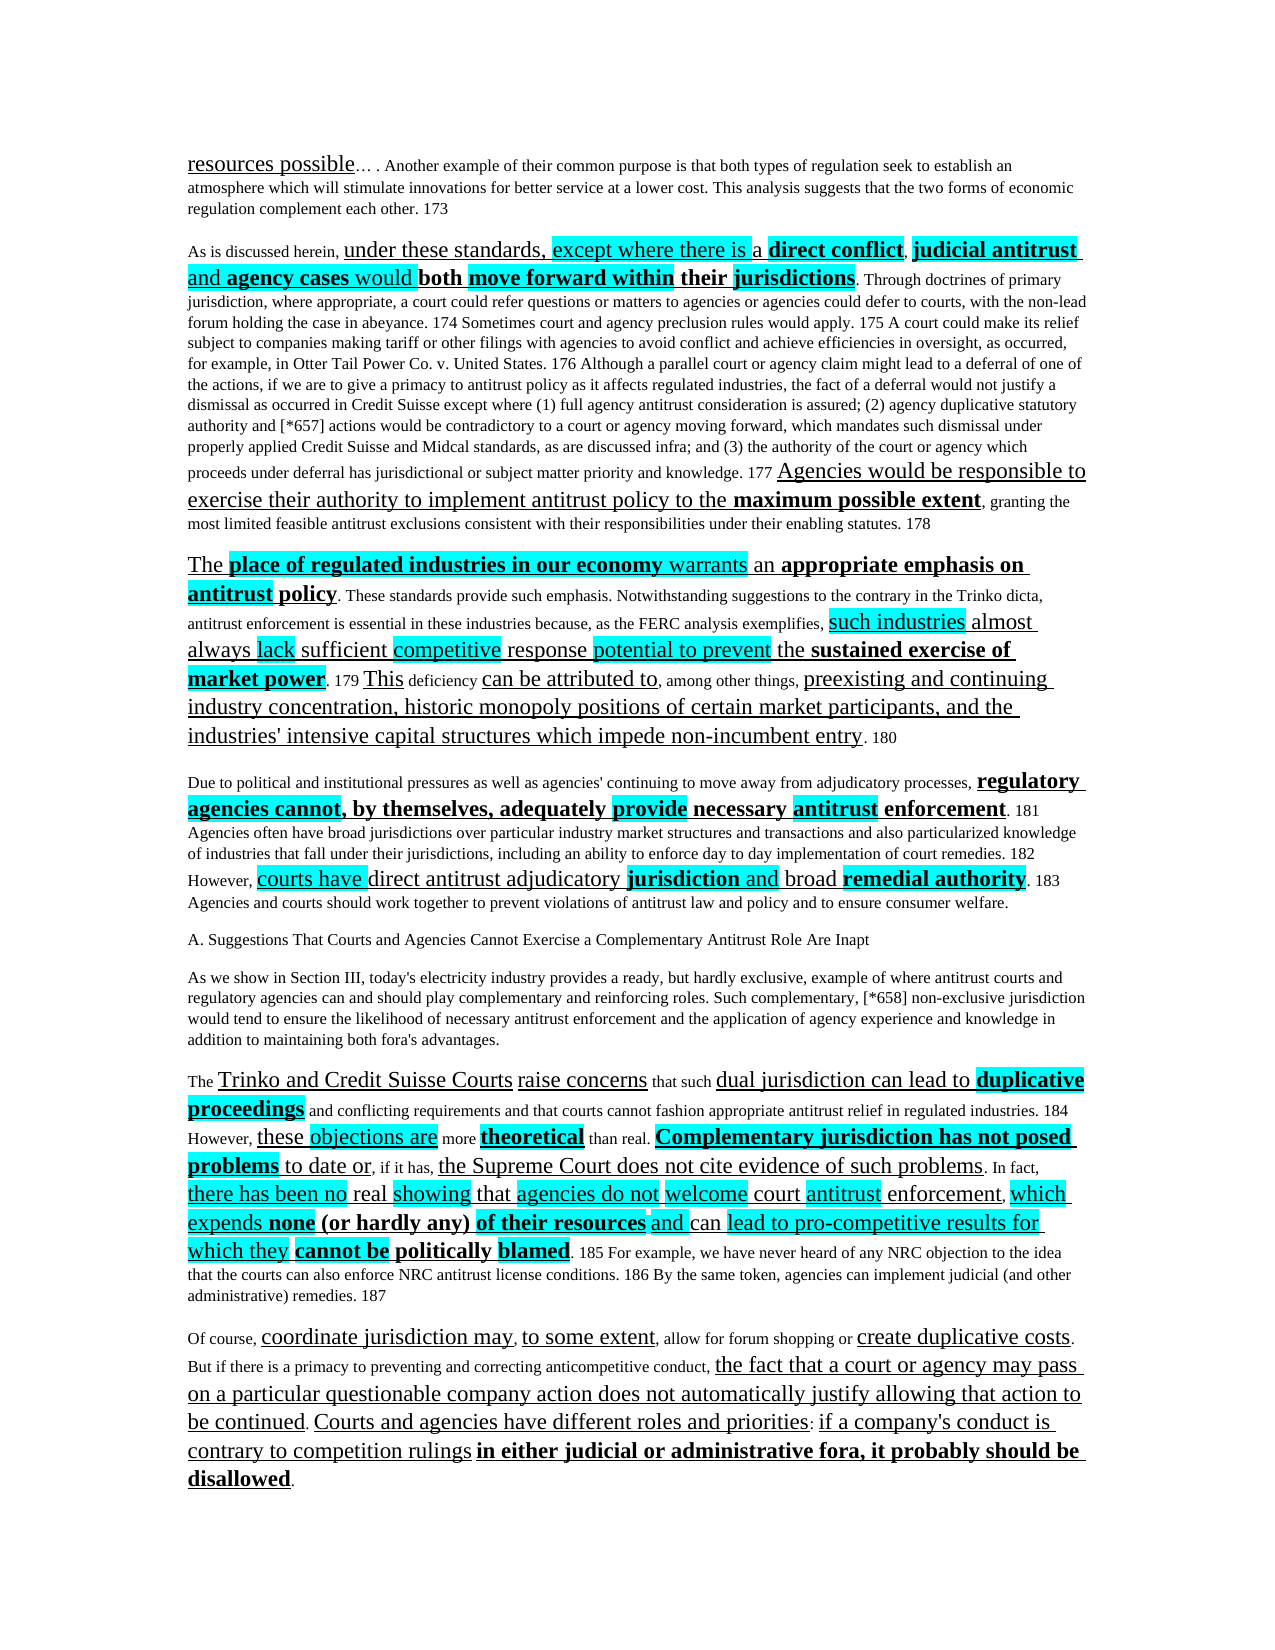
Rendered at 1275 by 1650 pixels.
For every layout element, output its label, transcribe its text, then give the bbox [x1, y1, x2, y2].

text The place of regulated industries in our economy warrants an appropriate emphasis on antitrust policy. These standards provide such emphasis. Notwithstanding suggestions to the contrary in the Trinko dicta, antitrust enforcement is essential in these industries because, as the FERC analysis exemplifies, such industries almost always lack sufficient competitive response potential to prevent the sustained exercise of market power. 179 This deficiency can be attributed to, among other things, preexisting and continuing industry concentration, historic monopoly positions of certain market participants, and the industries' intensive capital structures which impede non-incumbent entry. 180 [187, 551, 1087, 748]
text As we show in Section III, today's electricity industry provides a ready, but hardly exclusive, example of where antitrust courts and regulatory agencies can and should play complementary and reinforcing roles. Such complementary, [*658] non-exclusive jurisdiction would tend to ensure the likelihood of necessary antitrust enforcement and the application of agency experience and knowledge in addition to maintaining both fora's advantages. [187, 967, 1087, 1048]
text Due to political and institutional pressures as well as agencies' continuing to move away from adjudicatory processes, regulatory agencies cannot, by themselves, adequately provide necessary antitrust enforcement. 181 Agencies often have broad jurisdictions over particular industry market structures and transactions and also particularized knowledge of industries that fall under their jurisdictions, including an ability to enforce day to day implementation of court remedies. 182 However, courts have direct antitrust adjudicatory jurisdiction and broad remedial authority. 183 Agencies and courts should work together to prevent violations of antitrust law and policy and to ensure consumer welfare. [187, 767, 1087, 912]
text The Trinko and Credit Suisse Courts raise concerns that such dual jurisdiction can lead to duplicative proceedings and conflicting requirements and that courts cannot fashion appropriate antitrust relief in regulated industries. 184 However, these objections are more theoretical than real. Complementary jurisdiction has not posed problems to date or, if it has, the Supreme Court does not cite evidence of such problems. In fact, there has been no real showing that agencies do not welcome court antitrust enforcement, which expends none (or hardly any) of their resources and can lead to pro-competitive results for which they cannot be politically blamed. 185 For example, we have never heard of any NRC objection to the idea that the courts can also enforce NRC antitrust license conditions. 186 By the same token, agencies can implement judicial (and other administrative) remedies. 187 [187, 1067, 1087, 1305]
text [187, 150, 1087, 218]
text As is discussed herein, under these standards, except where there is a direct conflict, judicial antitrust and agency cases would both move forward within their jurisdictions. Through doctrines of primary jurisdiction, where appropriate, a court could refer questions or matters to agencies or agencies could defer to courts, with the non-lead forum holding the case in abeyance. 174 Sometimes court and agency preclusion rules would apply. 175 A court could make its relief subject to companies making tariff or other filings with agencies to avoid conflict and achieve efficiencies in oversight, as occurred, for example, in Otter Tail Power Co. v. United States. 176 Although a parallel court or agency claim might lead to a deferral of one of the actions, if we are to give a primacy to antitrust policy as it affects regulated industries, the fact of a deferral would not justify a dismissal as occurred in Credit Suisse except where (1) full agency antitrust consideration is assured; (2) agency duplicative statutory authority and [*657] actions would be contradictory to a court or agency moving forward, which mandates such dismissal under properly applied Credit Suisse and Midcal standards, as are discussed infra; and (3) the authority of the court or agency which proceeds under deferral has jurisdictional or subject matter priority and knowledge. 177 Agencies would be responsible to exercise their authority to implement antitrust policy to the maximum possible extent, granting the most limited feasible antitrust exclusions consistent with their responsibilities under their enabling statutes. 178 [187, 236, 1087, 533]
text A. Suggestions That Courts and Agencies Cannot Exercise a Complementary Antitrust Role Are Inapt [187, 930, 1087, 949]
text Of course, coordinate jurisdiction may, to some extent, allow for forum shopping or create duplicative costs. But if there is a primacy to preventing and correcting anticompetitive conduct, the fact that a court or agency may pass on a particular questionable company action does not automatically justify allowing that action to be continued. Courts and agencies have different roles and priorities: if a company's conduct is contrary to competition rulings in either judicial or administrative fora, it probably should be disallowed. [187, 1323, 1087, 1491]
